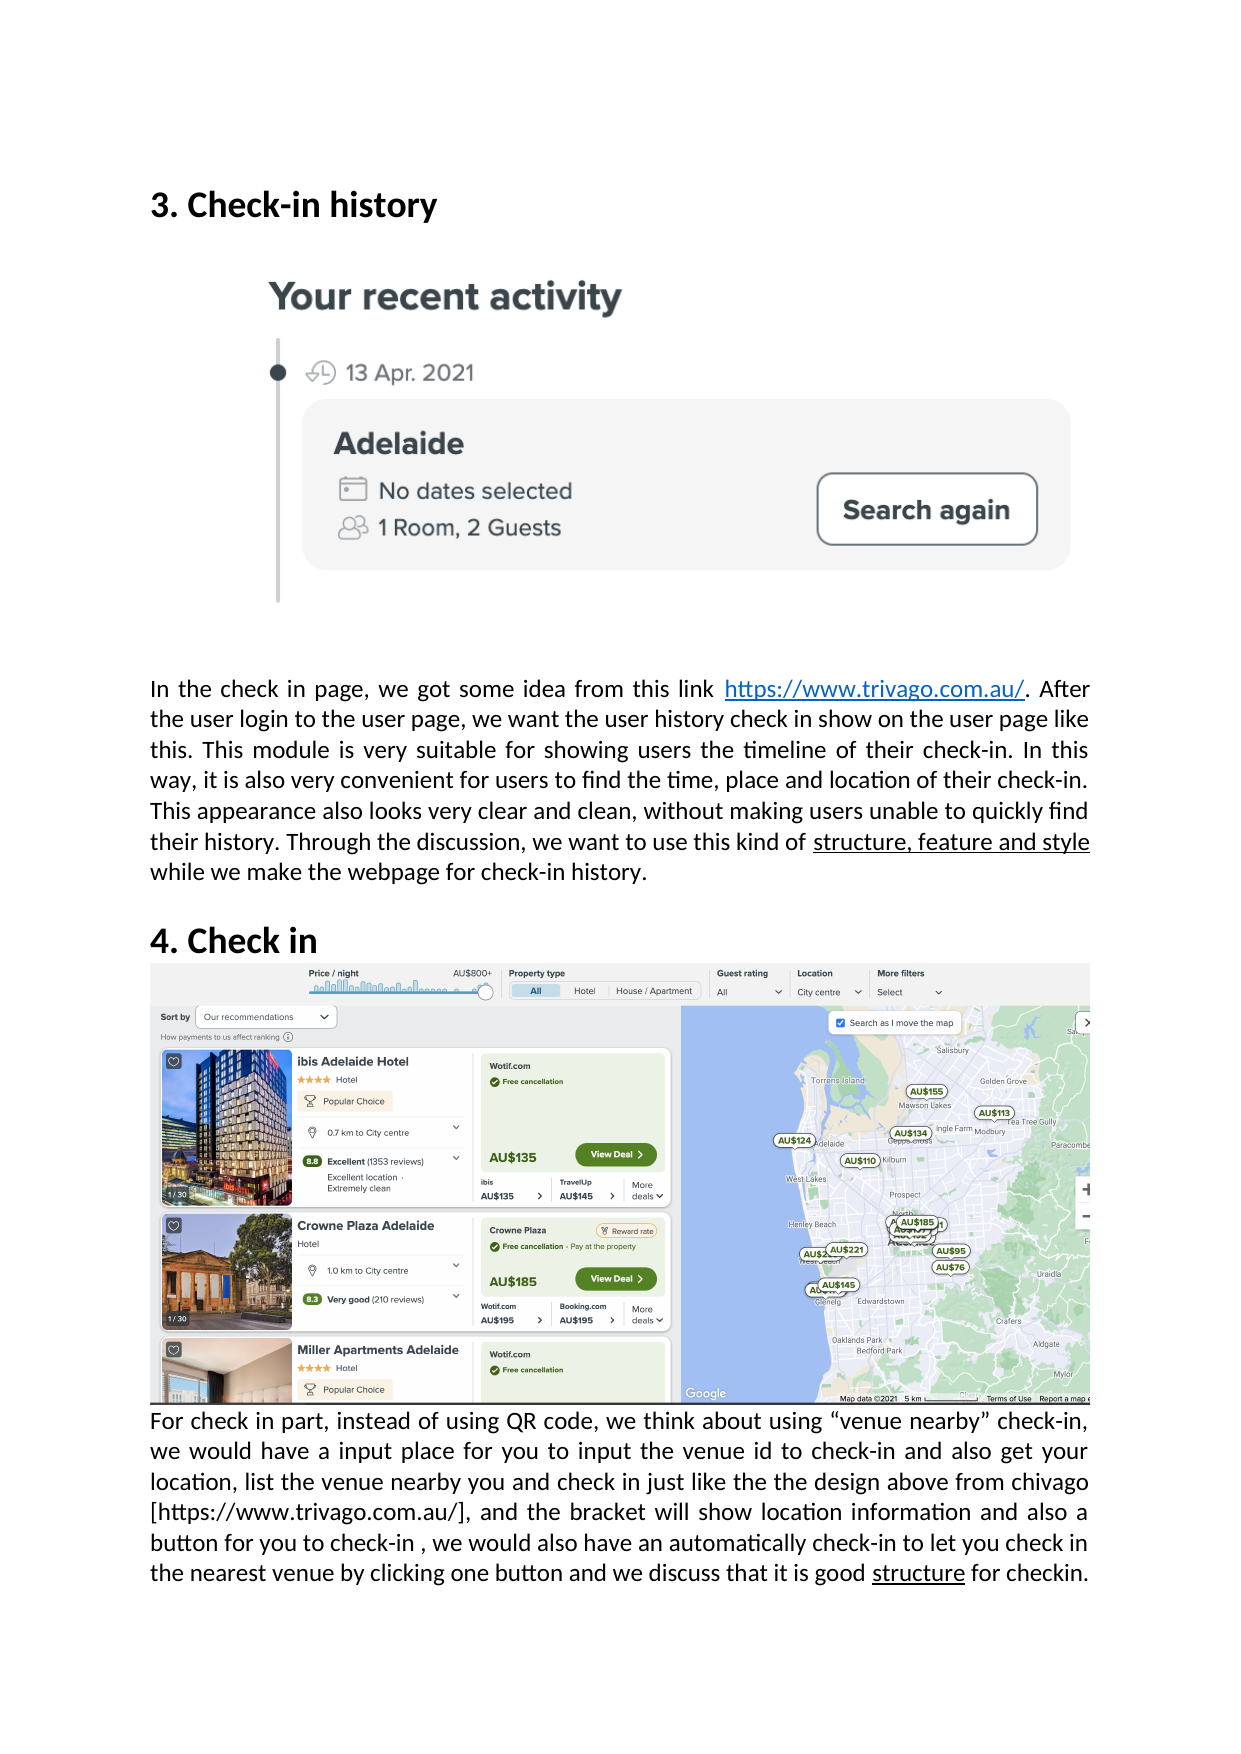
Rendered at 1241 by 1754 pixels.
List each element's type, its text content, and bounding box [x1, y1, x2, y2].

text 3. Check-in history [150, 181, 1090, 226]
text For check in part, instead of using QR code, we think about using “venue nearby” check-in, we would have a input place for you to input the venue id to check-in and also get your location, list the venue nearby you and check in just like the the design above from chivago [https://www.trivago.com.au/], and the bracket will show location information and also a button for you to check-in , we would also have an automatically check-in to let you check in the nearest venue by clicking one button and we discuss that it is good structure for checkin. [150, 1405, 1090, 1588]
picture [150, 963, 1091, 1405]
text In the check in page, we got some idea from this link https://www.trivago.com.au/. After the user login to the user page, we want the user history check in show on the user page like this. This module is very suitable for showing users the timeline of their check-in. In this way, it is also very convenient for users to find the time, place and location of their check-in. This appearance also looks very clear and clean, without making users unable to quickly find their history. Through the discussion, we want to use this kind of structure, feature and style while we make the webpage for check-in history. [150, 674, 1090, 887]
picture [150, 226, 1091, 674]
text 4. Check in [150, 917, 1090, 963]
